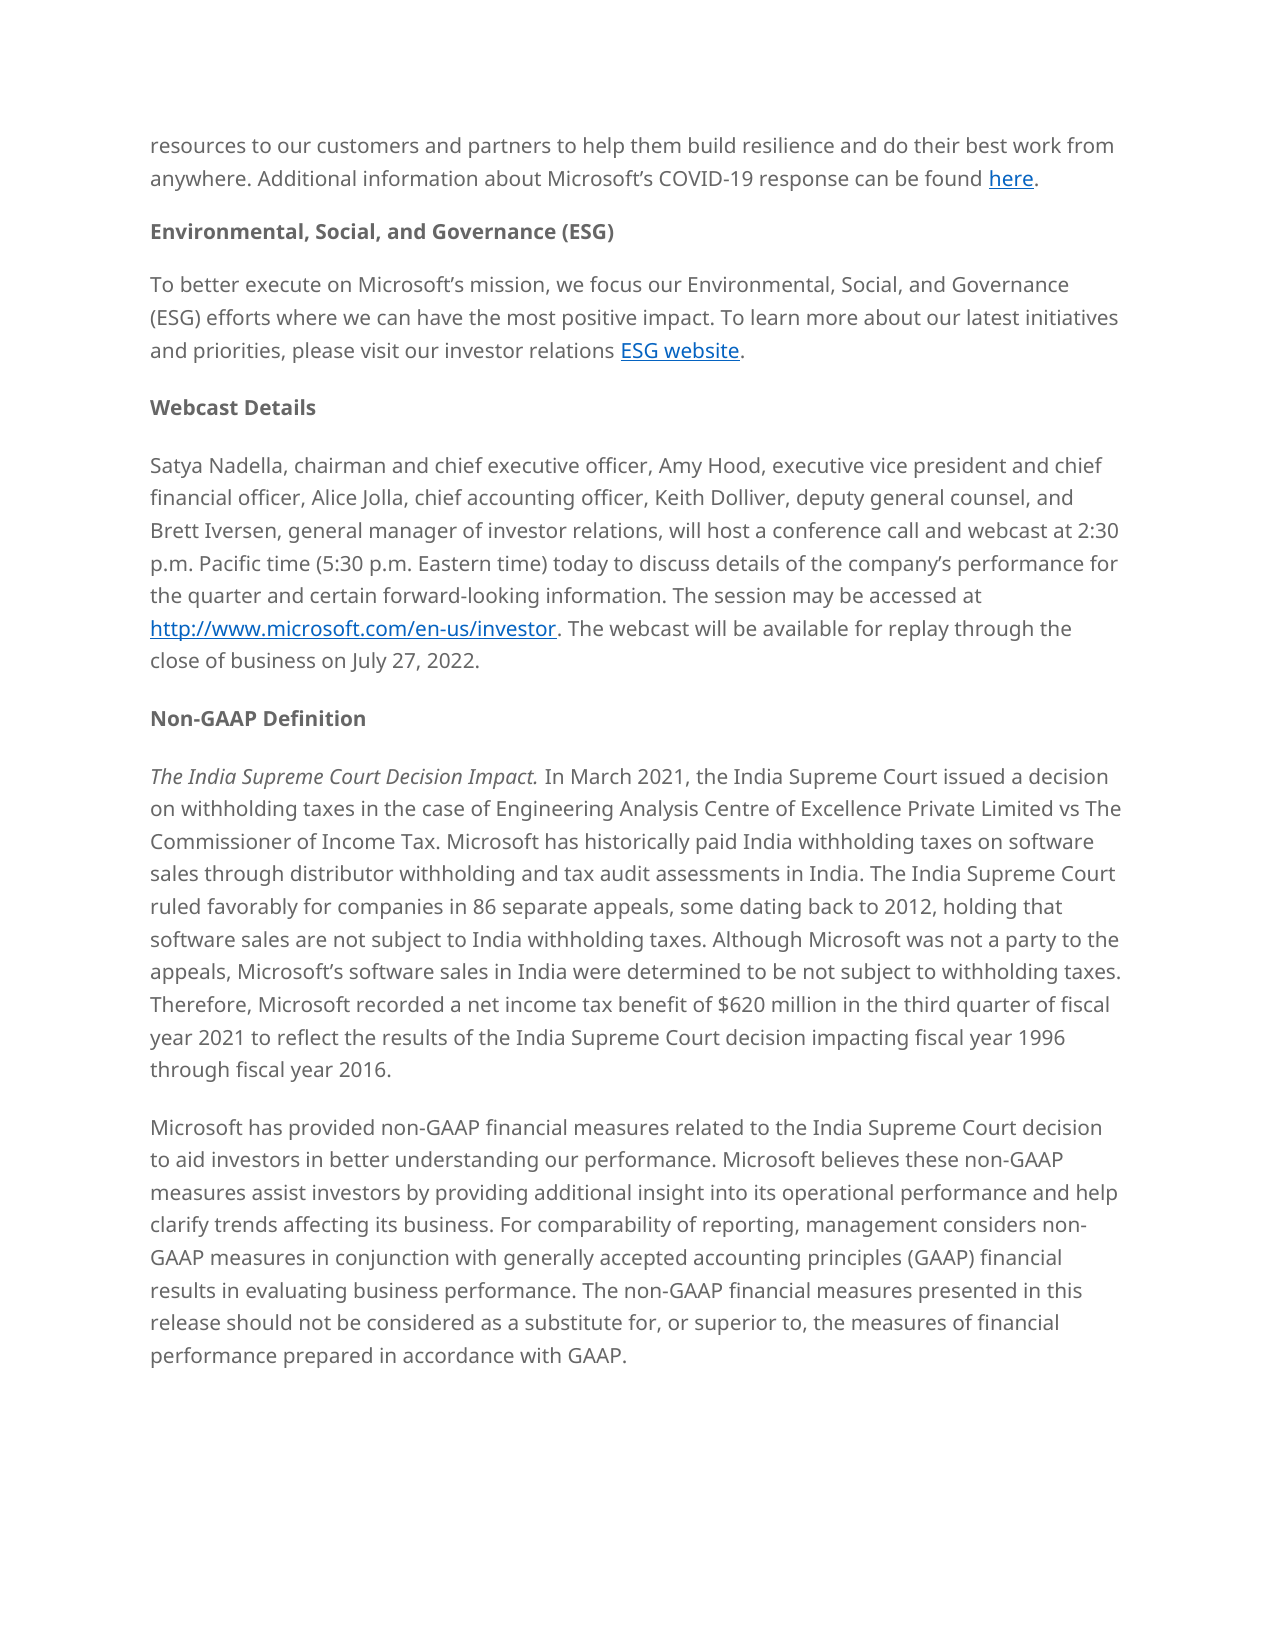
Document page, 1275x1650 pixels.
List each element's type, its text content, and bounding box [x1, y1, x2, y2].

text Non-GAAP Definition [150, 704, 1125, 733]
text The India Supreme Court Decision Impact. In March 2021, the India Supreme Court issued a decision on withholding taxes in the case of Engineering Analysis Centre of Excellence Private Limited vs The Commissioner of Income Tax. Microsoft has historically paid India withholding taxes on software sales through distributor withholding and tax audit assessments in India. The India Supreme Court ruled favorably for companies in 86 separate appeals, some dating back to 2012, holding that software sales are not subject to India withholding taxes. Although Microsoft was not a party to the appeals, Microsoft’s software sales in India were determined to be not subject to withholding taxes. Therefore, Microsoft recorded a net income tax benefit of $620 million in the third quarter of fiscal year 2021 to reflect the results of the India Supreme Court decision impacting fiscal year 1996 through fiscal year 2016. [150, 762, 1125, 1084]
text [150, 131, 1125, 192]
text Webcast Details [150, 393, 1125, 422]
text Environmental, Social, and Governance (ESG) [150, 217, 1125, 246]
text Satya Nadella, chairman and chief executive officer, Amy Hood, executive vice president and chief financial officer, Alice Jolla, chief accounting officer, Keith Dolliver, deputy general counsel, and Brett Iversen, general manager of investor relations, will host a conference call and webcast at 2:30 p.m. Pacific time (5:30 p.m. Eastern time) today to discuss details of the company’s performance for the quarter and certain forward-looking information. The session may be accessed at http://www.microsoft.com/en-us/investor. The webcast will be available for replay through the close of business on July 27, 2022. [150, 451, 1125, 675]
text To better execute on Microsoft’s mission, we focus our Environmental, Social, and Governance (ESG) efforts where we can have the most positive impact. To learn more about our latest initiatives and priorities, please visit our investor relations ESG website. [150, 271, 1125, 364]
text Microsoft has provided non-GAAP financial measures related to the India Supreme Court decision to aid investors in better understanding our performance. Microsoft believes these non-GAAP measures assist investors by providing additional insight into its operational performance and help clarify trends affecting its business. For comparability of reporting, management considers non-GAAP measures in conjunction with generally accepted accounting principles (GAAP) financial results in evaluating business performance. The non-GAAP financial measures presented in this release should not be considered as a substitute for, or superior to, the measures of financial performance prepared in accordance with GAAP. [150, 1113, 1125, 1369]
